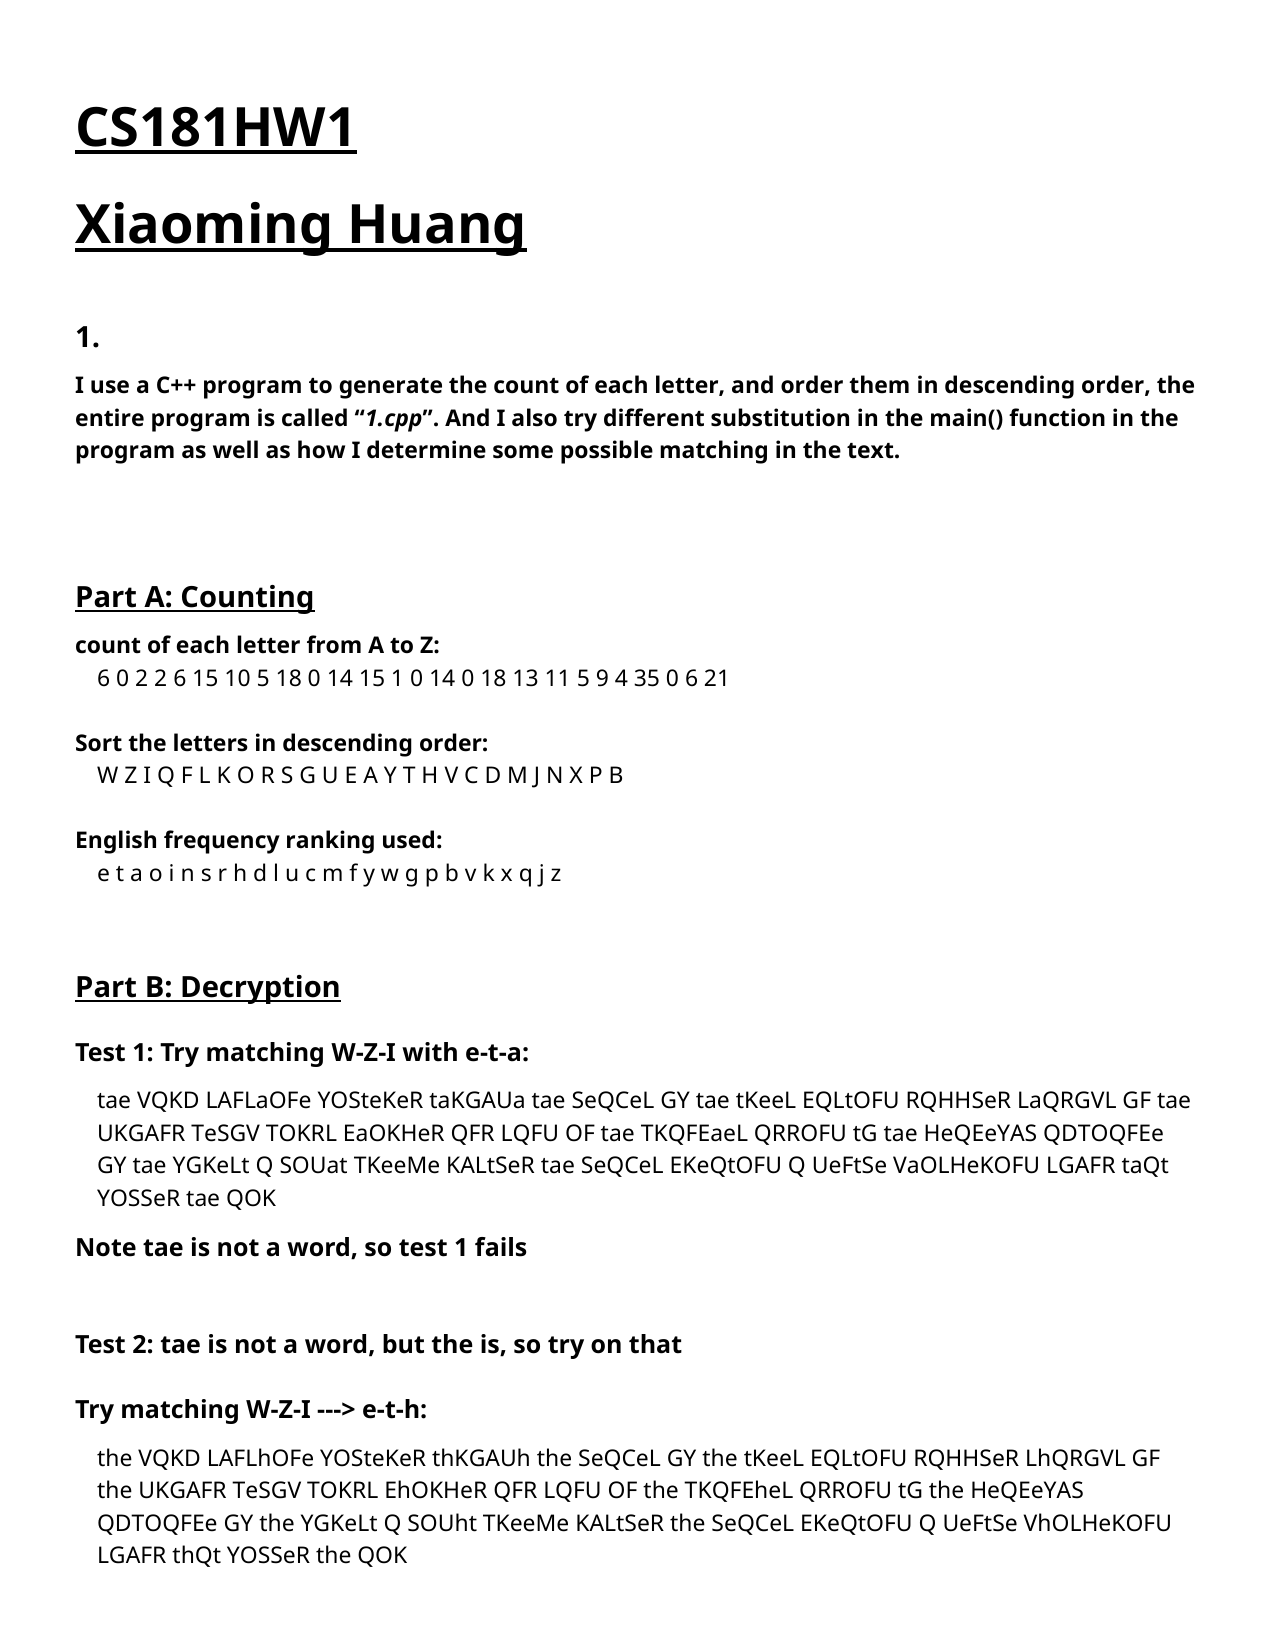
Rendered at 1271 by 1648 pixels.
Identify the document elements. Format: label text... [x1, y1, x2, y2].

text Note tae is not a word, so test 1 fails [75, 1214, 1196, 1279]
text English frequency ranking used: [75, 824, 1196, 856]
text Xiaoming Huang [75, 174, 1196, 271]
text 6 0 2 2 6 15 10 5 18 0 14 15 1 0 14 0 18 13 11 5 9 4 35 0 6 21 [97, 661, 1196, 694]
text tae VQKD LAFLaOFe YOSteKeR taKGAUa tae SeQCeL GY tae tKeeL EQLtOFU RQHHSeR LaQRGVL GF tae UKGAFR TeSGV TOKRL EaOKHeR QFR LQFU OF tae TKQFEaeL QRROFU tG tae HeQEeYAS QDTOQFEe GY tae YGKeLt Q SOUat TKeeMe KALtSeR tae SeQCeL EKeQtOFU Q UeFtSe VaOLHeKOFU LGAFR taQt YOSSeR tae QOK [97, 1084, 1196, 1214]
text Try matching W-Z-I ---> e-t-h: [75, 1376, 1196, 1441]
text W Z I Q F L K O R S G U E A Y T H V C D M J N X P B [97, 759, 1196, 791]
text Part B: Decryption [75, 954, 1196, 1019]
text the VQKD LAFLhOFe YOSteKeR thKGAUh the SeQCeL GY the tKeeL EQLtOFU RQHHSeR LhQRGVL GF the UKGAFR TeSGV TOKRL EhOKHeR QFR LQFU OF the TKQFEheL QRROFU tG the HeQEeYAS QDTOQFEe GY the YGKeLt Q SOUht TKeeMe KALtSeR the SeQCeL EKeQtOFU Q UeFtSe VhOLHeKOFU LGAFR thQt YOSSeR the QOK [97, 1441, 1196, 1571]
text Part A: Counting [75, 564, 1196, 629]
text CS181HW1 [75, 76, 1196, 174]
text e t a o i n s r h d l u c m f y w g p b v k x q j z [97, 856, 1196, 889]
text Sort the letters in descending order: [75, 726, 1196, 759]
text Test 2: tae is not a word, but the is, so try on that [75, 1311, 1196, 1376]
text count of each letter from A to Z: [75, 629, 1196, 661]
text Test 1: Try matching W-Z-I with e-t-a: [75, 1019, 1196, 1084]
text I use a C++ program to generate the count of each letter, and order them in descending order, the entire program is called “1.cpp”. And I also try different substitution in the main() function in the program as well as how I determine some possible matching in the text. [75, 369, 1196, 466]
